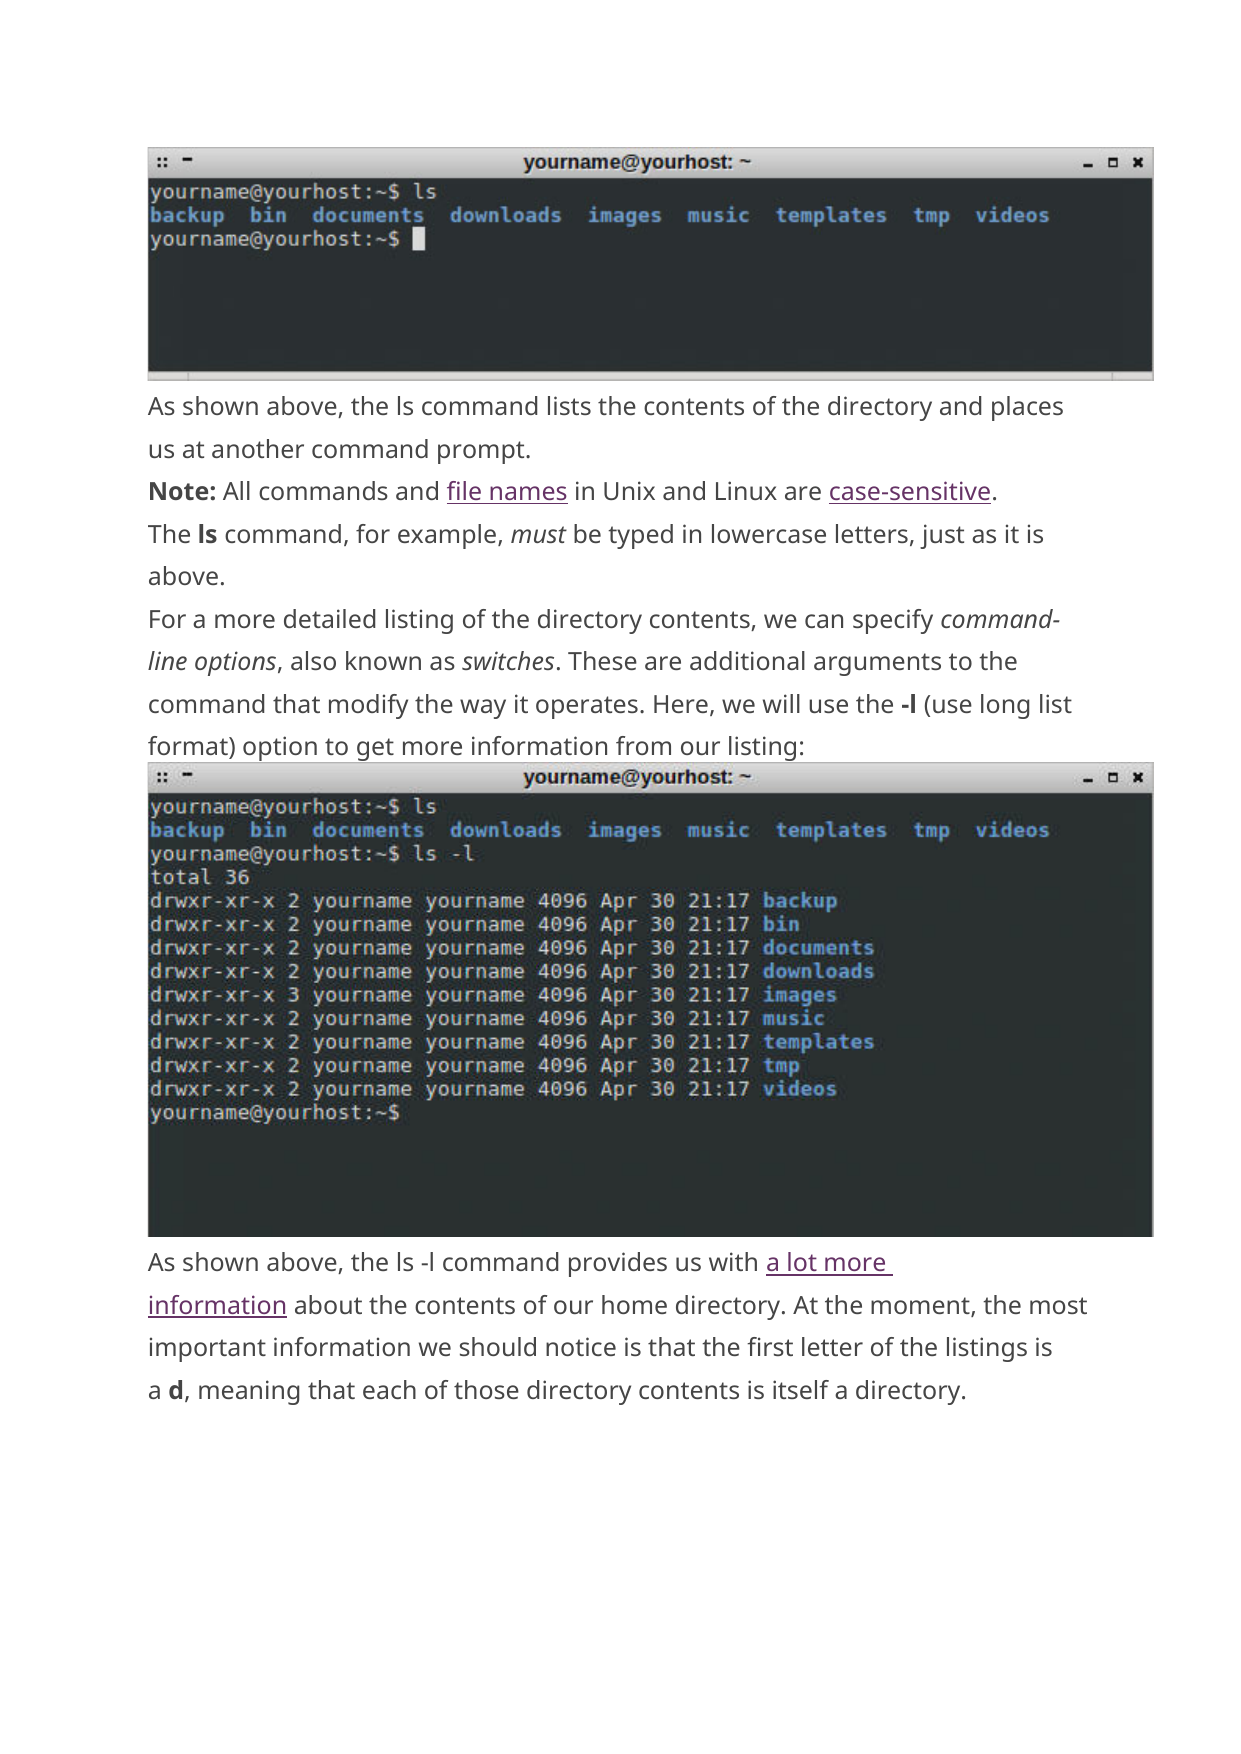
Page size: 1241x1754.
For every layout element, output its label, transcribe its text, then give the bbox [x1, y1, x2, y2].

text For a more detailed listing of the directory contents, we can specify command-line options, also known as switches. These are additional arguments to the command that modify the way it operates. Here, we will use the -l (use long list format) option to get more information from our listing: [148, 593, 1093, 762]
picture [147, 762, 1154, 1237]
text Note: All commands and file names in Unix and Linux are case-sensitive. The ls command, for example, must be typed in lowercase letters, just as it is above. [148, 465, 1093, 593]
picture [147, 147, 1154, 381]
text As shown above, the ls command lists the contents of the directory and places us at another command prompt. [148, 381, 1093, 465]
text As shown above, the ls -l command provides us with a lot more information about the contents of our home directory. At the moment, the most important information we should notice is that the first letter of the listings is a d, meaning that each of those directory contents is itself a directory. [148, 1237, 1093, 1406]
